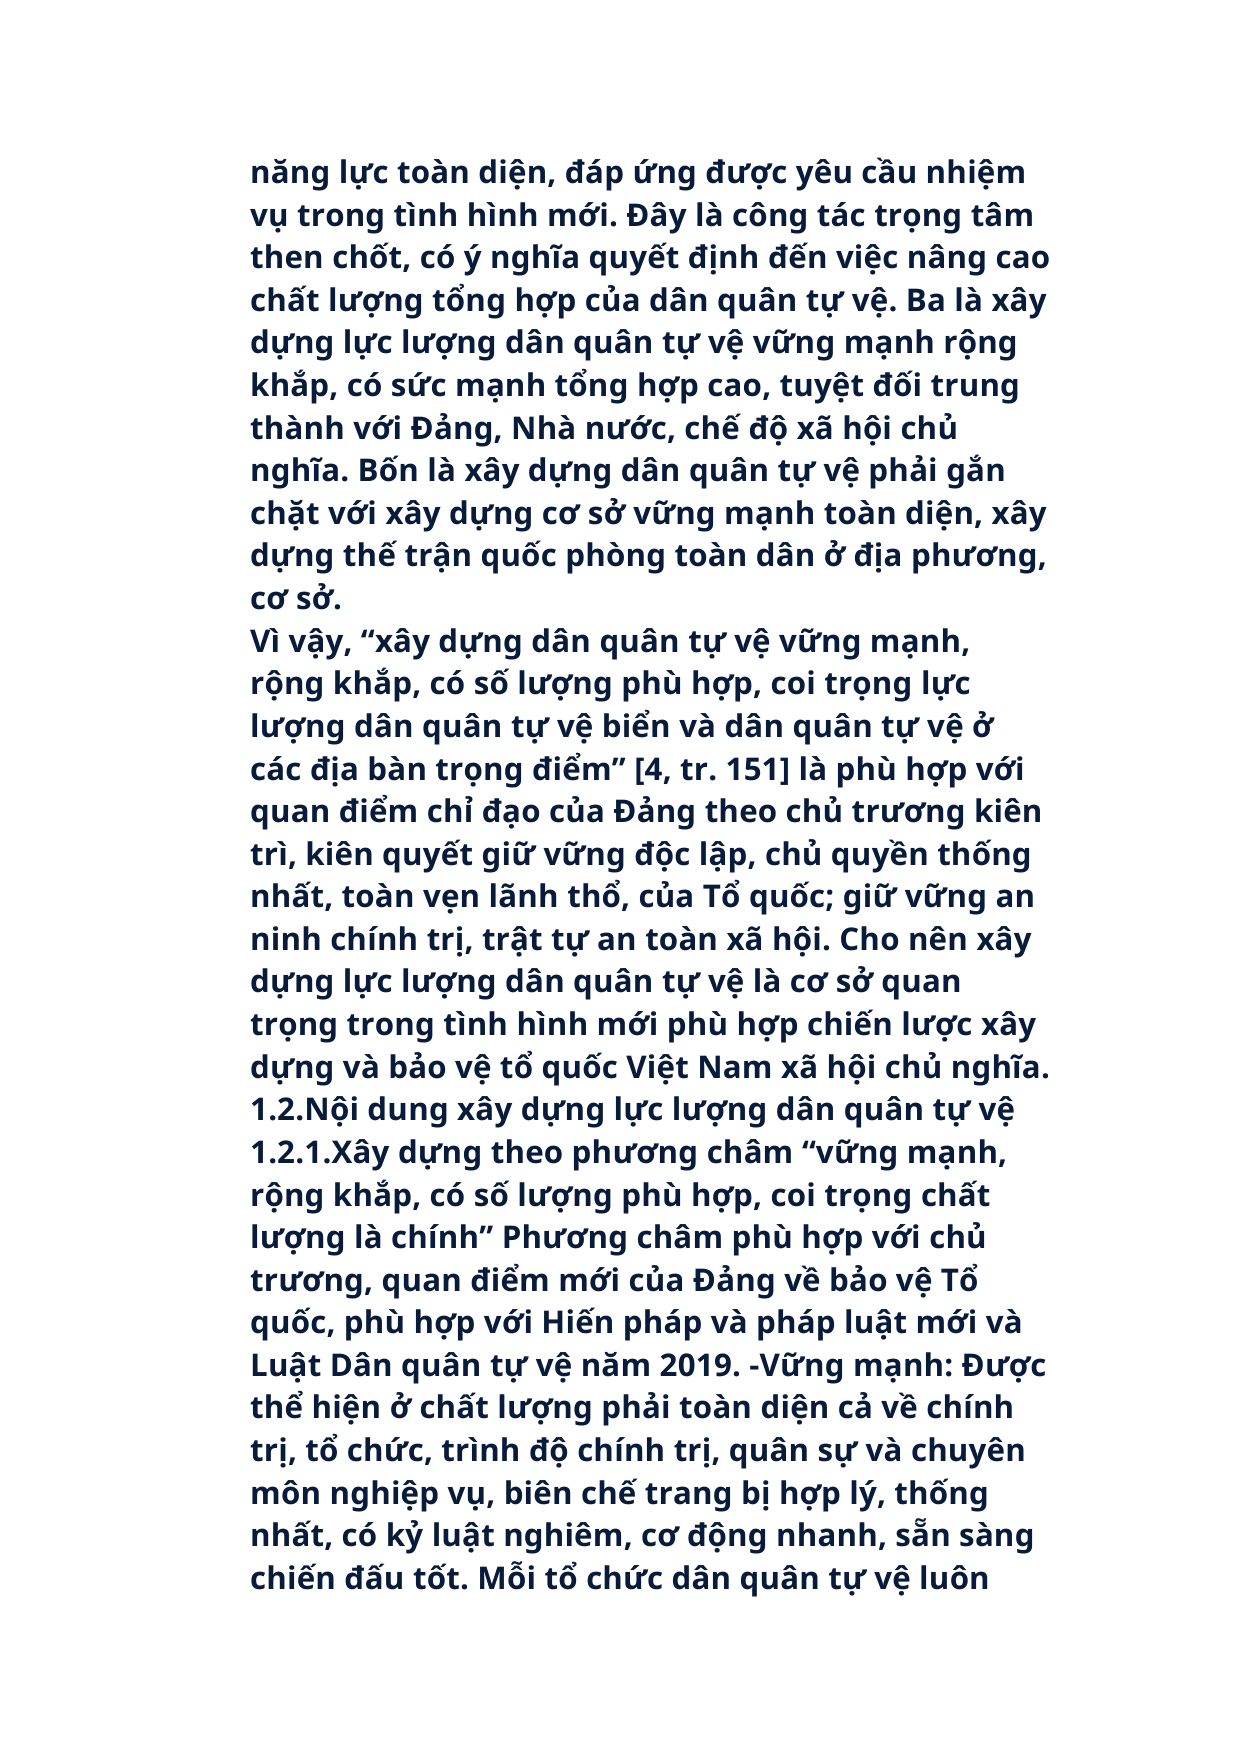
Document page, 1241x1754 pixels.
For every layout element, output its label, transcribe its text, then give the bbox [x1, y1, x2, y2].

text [250, 1087, 1053, 1598]
text Vì vậy, “xây dựng dân quân tự vệ vững mạnh, rộng khắp, có số lượng phù hợp, coi trọng lực lượng dân quân tự vệ biển và dân quân tự vệ ở các địa bàn trọng điểm” [4, tr. 151] là phù hợp với quan điểm chỉ đạo của Đảng theo chủ trương kiên trì, kiên quyết giữ vững độc lập, chủ quyền thống nhất, toàn vẹn lãnh thổ, của Tổ quốc; giữ vững an ninh chính trị, trật tự an toàn xã hội. Cho nên xây dựng lực lượng dân quân tự vệ là cơ sở quan trọng trong tình hình mới phù hợp chiến lược xây dựng và bảo vệ tổ quốc Việt Nam xã hội chủ nghĩa. [250, 619, 1053, 1087]
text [250, 150, 1053, 619]
